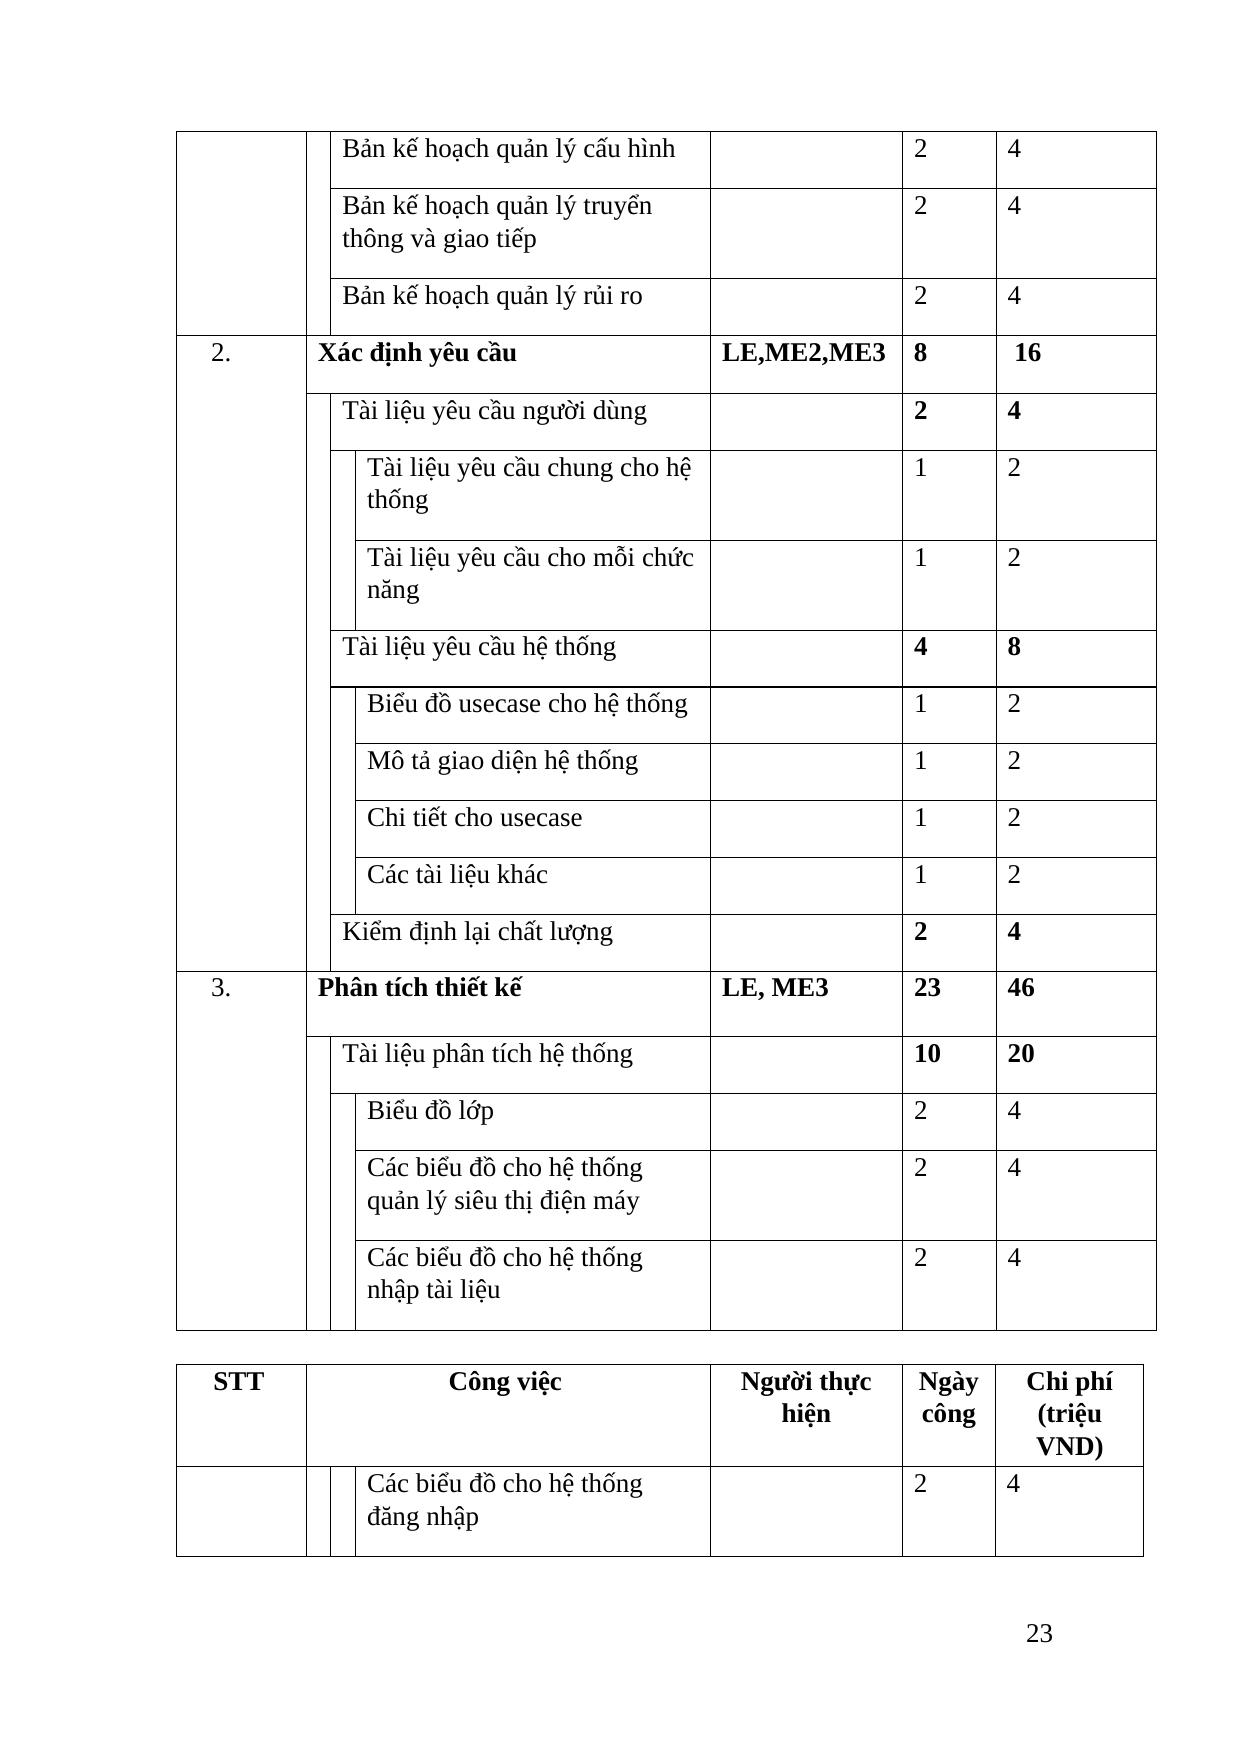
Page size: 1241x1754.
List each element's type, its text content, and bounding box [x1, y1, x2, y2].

table_cell 23 [903, 972, 996, 1036]
table_cell 4 [997, 189, 1156, 278]
table_cell 4 [996, 1467, 1143, 1556]
table_cell 10 [903, 1037, 996, 1093]
table_cell 2 [903, 1094, 996, 1150]
table_cell Phân tích thiết kế [307, 972, 710, 1036]
table_cell [711, 1037, 902, 1093]
table_cell 2 [903, 394, 996, 450]
table_cell 16 [997, 336, 1156, 393]
table_cell 8 [903, 336, 996, 393]
table_cell [711, 132, 902, 188]
table_cell [711, 858, 902, 914]
table_cell 2 [997, 801, 1156, 857]
table_cell 2 [997, 688, 1156, 743]
table_cell 1 [903, 801, 996, 857]
table_cell Bản kế hoạch quản lý cấu hình [331, 132, 710, 188]
table_cell [331, 688, 355, 914]
table_cell 2 [903, 132, 996, 188]
table_cell 20 [997, 1037, 1156, 1093]
table_cell Mô tả giao diện hệ thống [356, 744, 710, 800]
table_header Ngày công [903, 1365, 995, 1466]
table_cell [307, 394, 330, 971]
table_cell [331, 1094, 355, 1330]
table_cell 2 [997, 451, 1156, 540]
table_cell Tài liệu yêu cầu chung cho hệ thống [356, 451, 710, 540]
table_cell [711, 801, 902, 857]
table_cell 2 [903, 189, 996, 278]
table_cell 4 [997, 915, 1156, 971]
table_cell 2 [903, 279, 996, 335]
table_cell 1 [903, 858, 996, 914]
table_cell [711, 279, 902, 335]
table_cell 2 [997, 744, 1156, 800]
table_cell Tài liệu phân tích hệ thống [331, 1037, 710, 1093]
table_cell 46 [997, 972, 1156, 1036]
table_cell [711, 189, 902, 278]
table_cell [711, 1241, 902, 1330]
table_cell [711, 915, 902, 971]
table_cell 1 [903, 688, 996, 743]
table_cell [307, 1037, 330, 1330]
table_cell 2 [903, 915, 996, 971]
table_cell Các biểu đồ cho hệ thống đăng nhập [356, 1467, 710, 1556]
table_cell 2 [903, 1151, 996, 1240]
table_cell [711, 1094, 902, 1150]
table_cell [711, 1151, 902, 1240]
table_cell 1 [903, 451, 996, 540]
table_cell 4 [997, 394, 1156, 450]
table_cell Xác định yêu cầu [307, 336, 710, 393]
table_cell 4 [997, 132, 1156, 188]
table_cell Các tài liệu khác [356, 858, 710, 914]
table_cell 4 [997, 1241, 1156, 1330]
table_cell Chi tiết cho usecase [356, 801, 710, 857]
table_cell LE, ME3 [711, 972, 902, 1036]
table_cell [711, 688, 902, 743]
table_cell [711, 394, 902, 450]
table_cell Tài liệu yêu cầu cho mỗi chức năng [356, 541, 710, 629]
table_cell 4 [997, 279, 1156, 335]
table_cell 1 [903, 541, 996, 629]
table_cell [711, 744, 902, 800]
table_cell [711, 1467, 902, 1556]
table_cell 4 [903, 631, 996, 686]
table_cell [711, 451, 902, 540]
table_cell Tài liệu yêu cầu hệ thống [331, 631, 710, 686]
table_cell 4 [997, 1151, 1156, 1240]
table_cell Bản kế hoạch quản lý truyển thông và giao tiếp [331, 189, 710, 278]
table_cell 2. [177, 336, 306, 971]
table_header Công việc [307, 1365, 710, 1466]
table_cell 4 [997, 1094, 1156, 1150]
table_cell [177, 1467, 306, 1556]
table_cell [331, 451, 355, 629]
table_cell 2 [997, 541, 1156, 629]
table_cell Kiểm định lại chất lượng [331, 915, 710, 971]
table_cell Các biểu đồ cho hệ thống nhập tài liệu [356, 1241, 710, 1330]
table_cell 2 [903, 1241, 996, 1330]
table_cell [307, 1467, 330, 1556]
table_cell 3. [177, 972, 306, 1330]
table_cell 2 [997, 858, 1156, 914]
table_cell [711, 541, 902, 629]
table_cell 8 [997, 631, 1156, 686]
table_header Chi phí (triệu VND) [996, 1365, 1143, 1466]
table_cell Biểu đồ lớp [356, 1094, 710, 1150]
table_cell LE,ME2,ME3 [711, 336, 902, 393]
table_header STT [177, 1365, 306, 1466]
table_cell Tài liệu yêu cầu người dùng [331, 394, 710, 450]
table_cell 1 [903, 744, 996, 800]
table_cell [331, 1467, 355, 1556]
table_cell Biểu đồ usecase cho hệ thống [356, 688, 710, 743]
table_cell 2 [903, 1467, 995, 1556]
table_cell Bản kế hoạch quản lý rủi ro [331, 279, 710, 335]
table_cell Các biểu đồ cho hệ thống quản lý siêu thị điện máy [356, 1151, 710, 1240]
table_header Người thực hiện [711, 1365, 902, 1466]
table_cell [711, 631, 902, 686]
